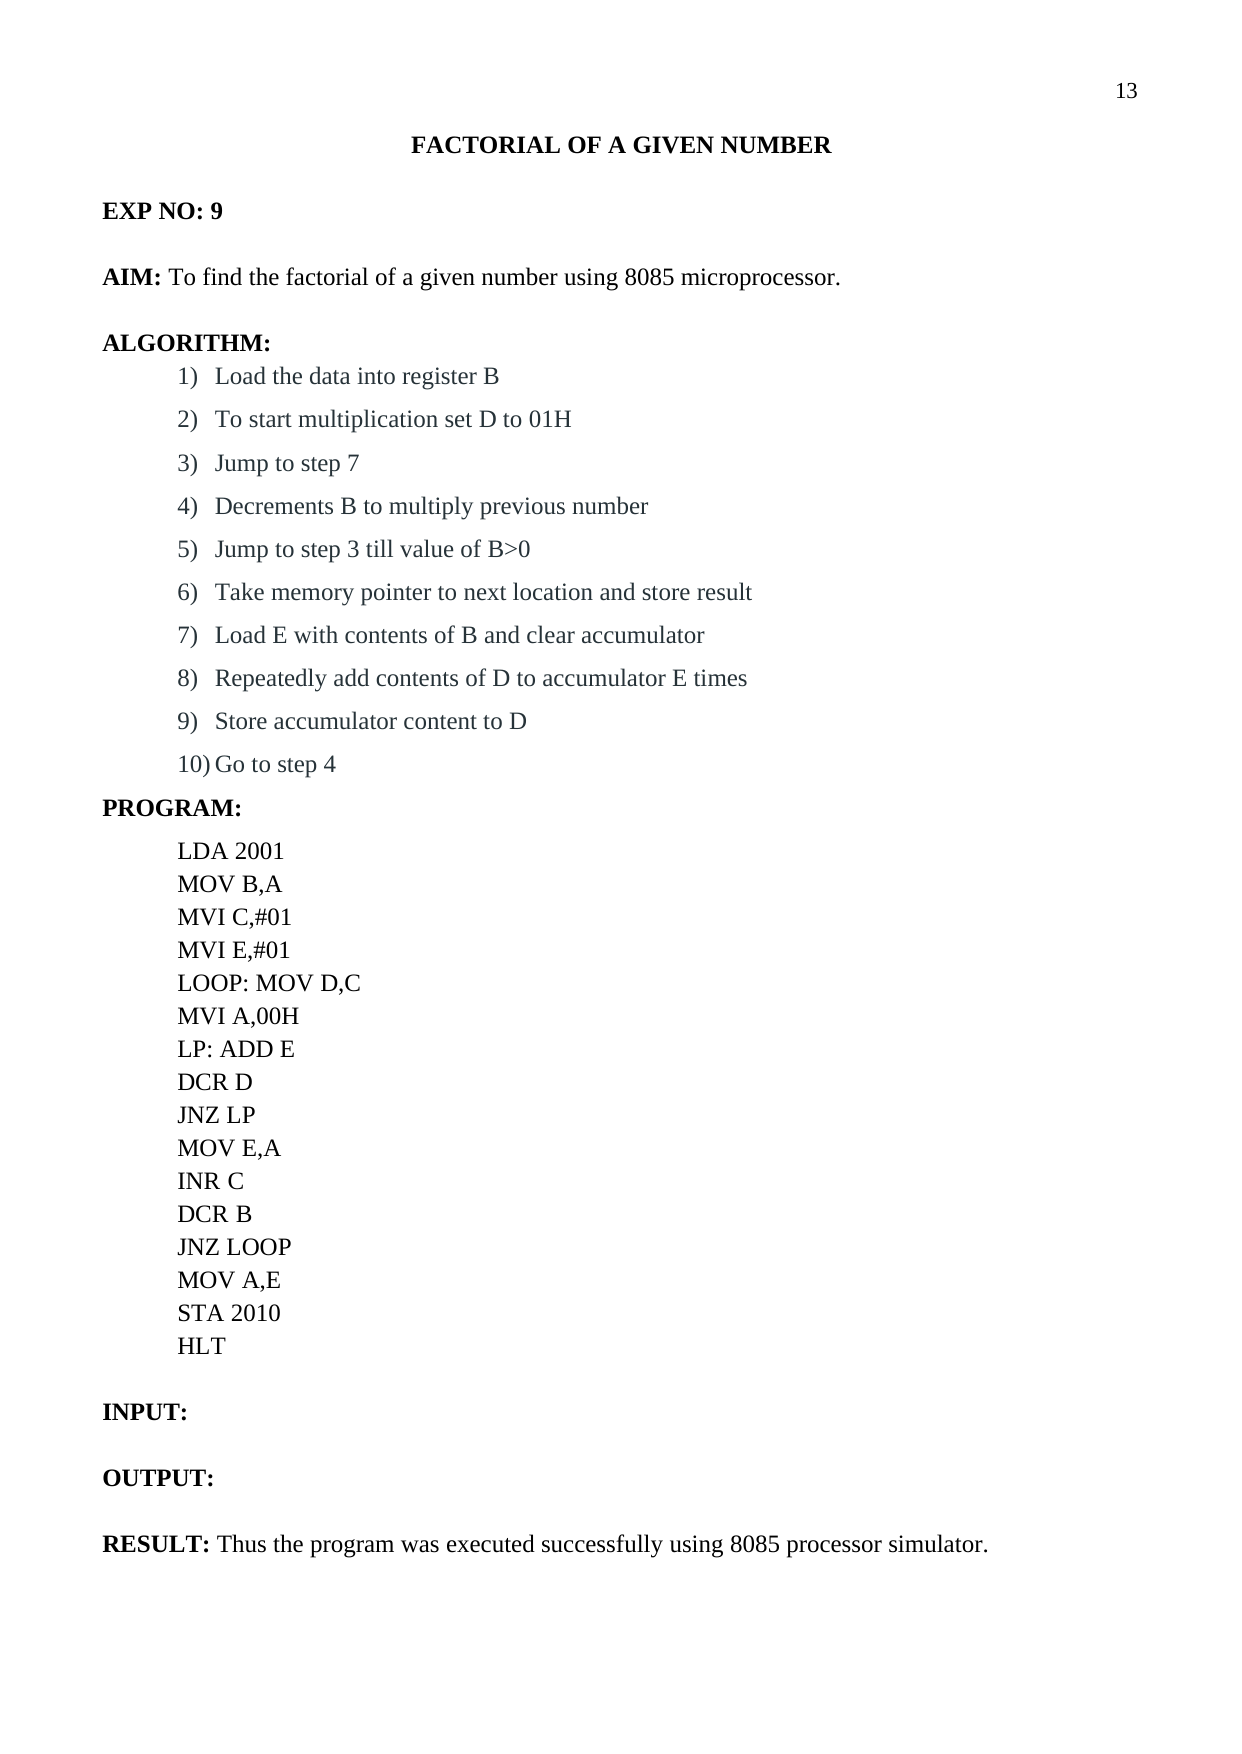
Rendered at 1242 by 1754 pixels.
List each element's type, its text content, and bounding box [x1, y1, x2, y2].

list Take memory pointer to next location and store result [177, 577, 1221, 606]
list Jump to step 7 [177, 448, 1221, 476]
text OUTPUT: [102, 1463, 1221, 1492]
subtitle FACTORIAL OF A GIVEN NUMBER [411, 130, 1221, 159]
subtitle INPUT: [102, 1397, 1221, 1426]
subtitle ALGORITHM: [102, 328, 1221, 357]
list Load E with contents of B and clear accumulator [177, 620, 1221, 649]
list Store accumulator content to D [177, 706, 1221, 735]
text LDA 2001 MOV B,A MVI C,#01 MVI E,#01 [177, 836, 294, 963]
list Go to step 4 [177, 749, 1221, 778]
text AIM: To find the factorial of a given number using 8085 microprocessor. [102, 262, 1221, 291]
list Decrements B to multiply previous number [177, 491, 1221, 519]
text LOOP: MOV D,C MVI A,00H [177, 968, 363, 1029]
text RESULT: Thus the program was executed successfully using 8085 processor simulator. [102, 1529, 1221, 1558]
subtitle PROGRAM: [102, 793, 1221, 821]
text EXP NO: 9 [102, 196, 1221, 225]
list To start multiplication set D to 01H [177, 404, 1221, 433]
list Load the data into register B [177, 361, 1221, 390]
text LP: ADD E DCR D JNZ LP MOV E,A INR C DCR B JNZ LOOP MOV A,E STA 2010 HLT [177, 1034, 295, 1360]
list Repeatedly add contents of D to accumulator E times [177, 663, 1221, 692]
list Jump to step 3 till value of B>0 [177, 534, 1221, 563]
